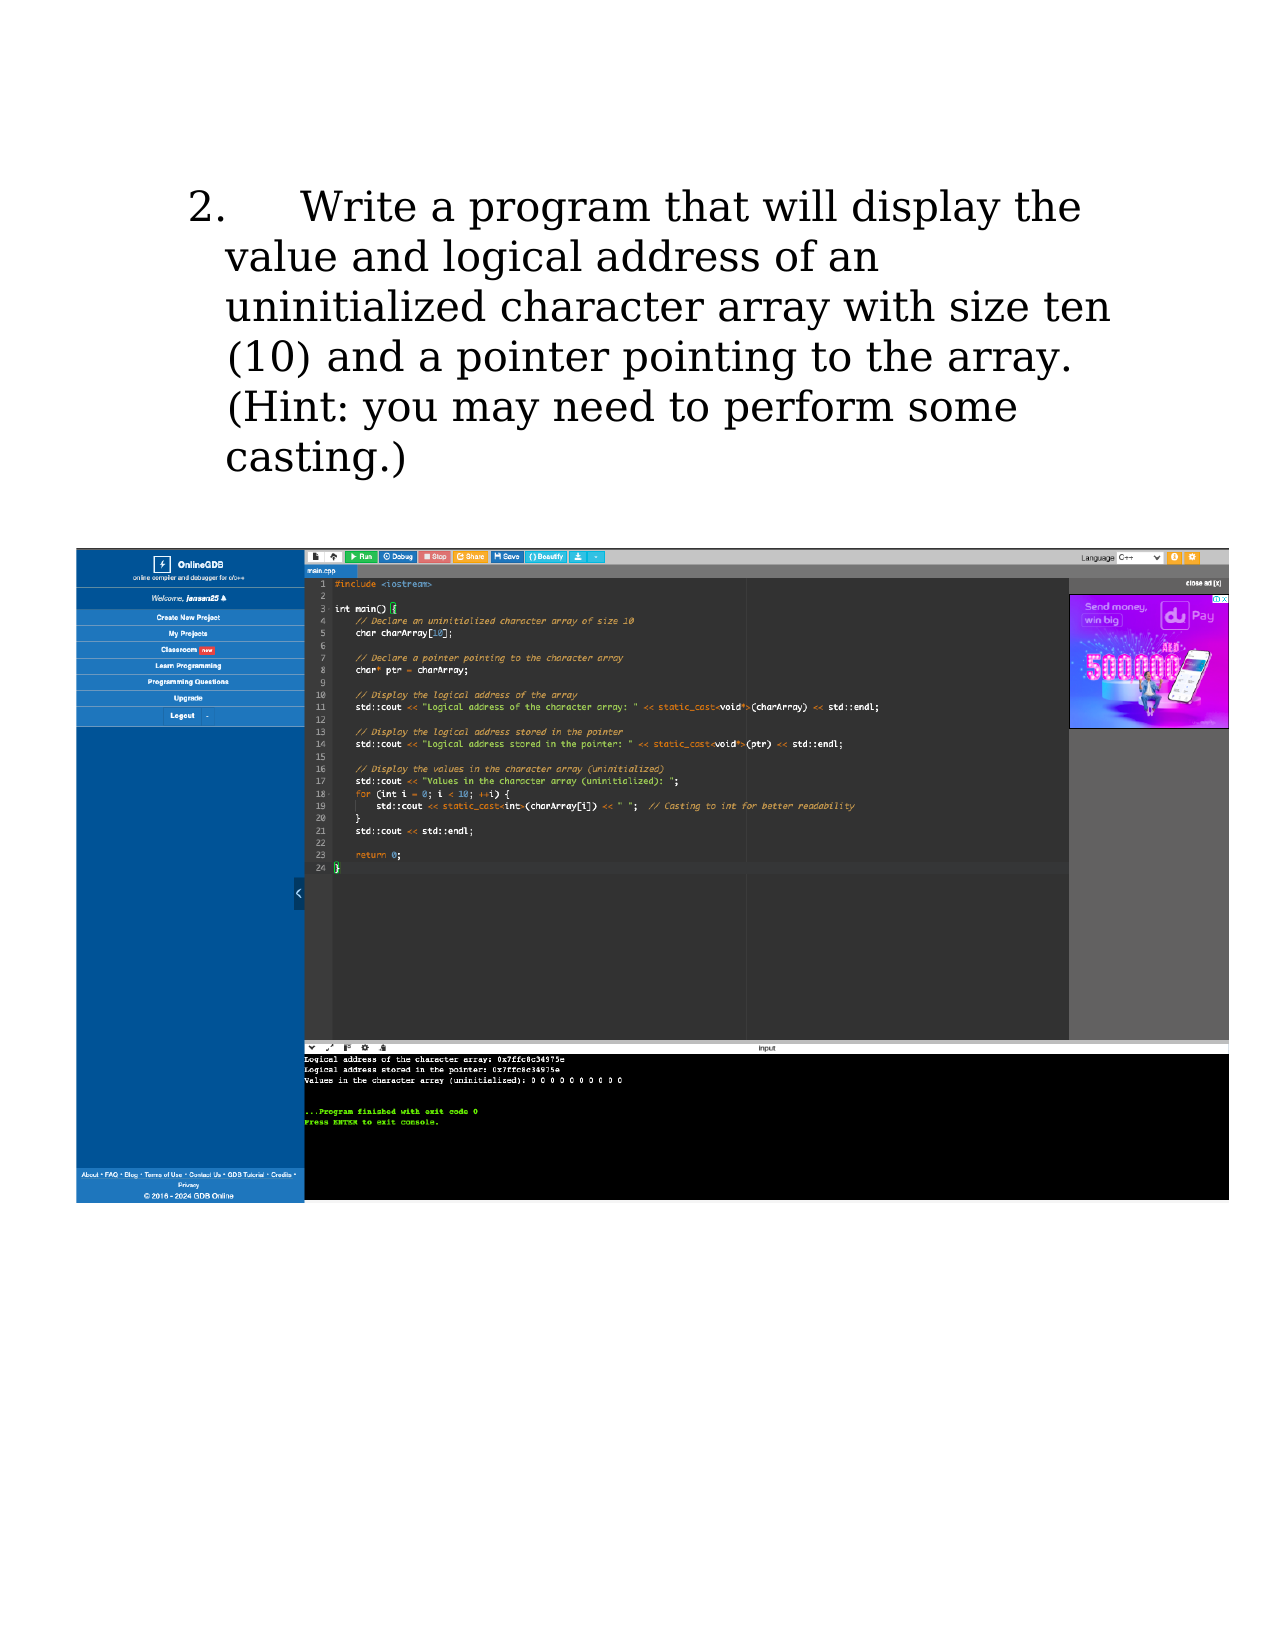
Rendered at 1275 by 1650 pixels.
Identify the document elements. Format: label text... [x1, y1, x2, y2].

picture [76, 548, 1229, 1203]
list Write a program that will display the value and logical address of an uninitialized character array with size ten (10) and a pointer pointing to the array. (Hint: you may need to perform some casting.) [187, 181, 1125, 481]
